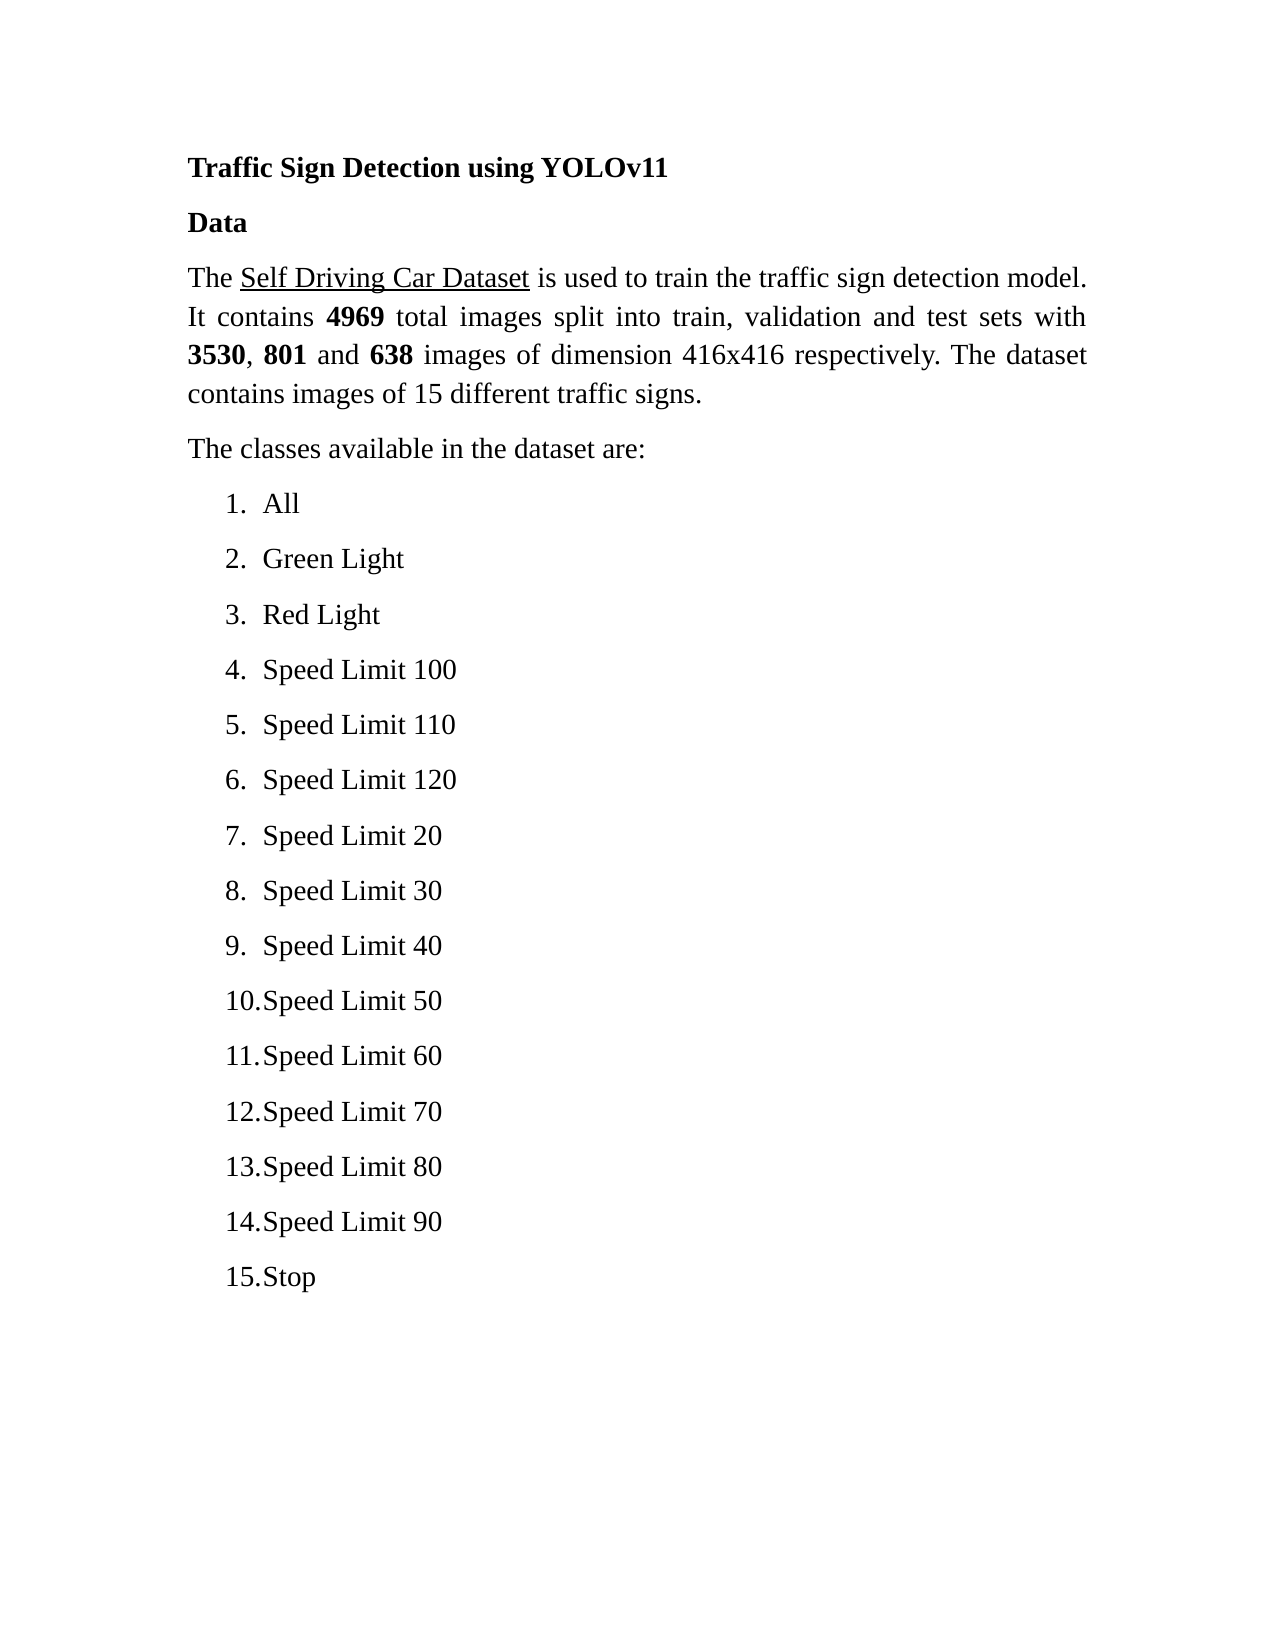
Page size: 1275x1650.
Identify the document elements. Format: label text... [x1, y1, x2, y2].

text The classes available in the dataset are: [187, 431, 1087, 465]
list Speed Limit 100 [225, 652, 1087, 686]
list Stop [225, 1259, 1087, 1293]
list Speed Limit 30 [225, 873, 1087, 906]
list Speed Limit 50 [225, 983, 1087, 1017]
list Speed Limit 20 [225, 818, 1087, 851]
list Speed Limit 70 [225, 1094, 1087, 1127]
list Speed Limit 60 [225, 1038, 1087, 1072]
text Traffic Sign Detection using YOLOv11 [187, 150, 1087, 183]
list Speed Limit 80 [225, 1149, 1087, 1182]
text Data [187, 205, 1087, 239]
list All [225, 486, 1087, 520]
list Red Light [225, 597, 1087, 630]
list Speed Limit 110 [225, 707, 1087, 741]
list Green Light [225, 542, 1087, 575]
list Speed Limit 40 [225, 928, 1087, 962]
list Speed Limit 90 [225, 1204, 1087, 1238]
list Speed Limit 120 [225, 762, 1087, 796]
text The Self Driving Car Dataset is used to train the traffic sign detection model. It contains 4969 total images split into train, validation and test sets with 3530, 801 and 638 images of dimension 416x416 respectively. The dataset contains images of 15 different traffic signs. [187, 260, 1087, 409]
